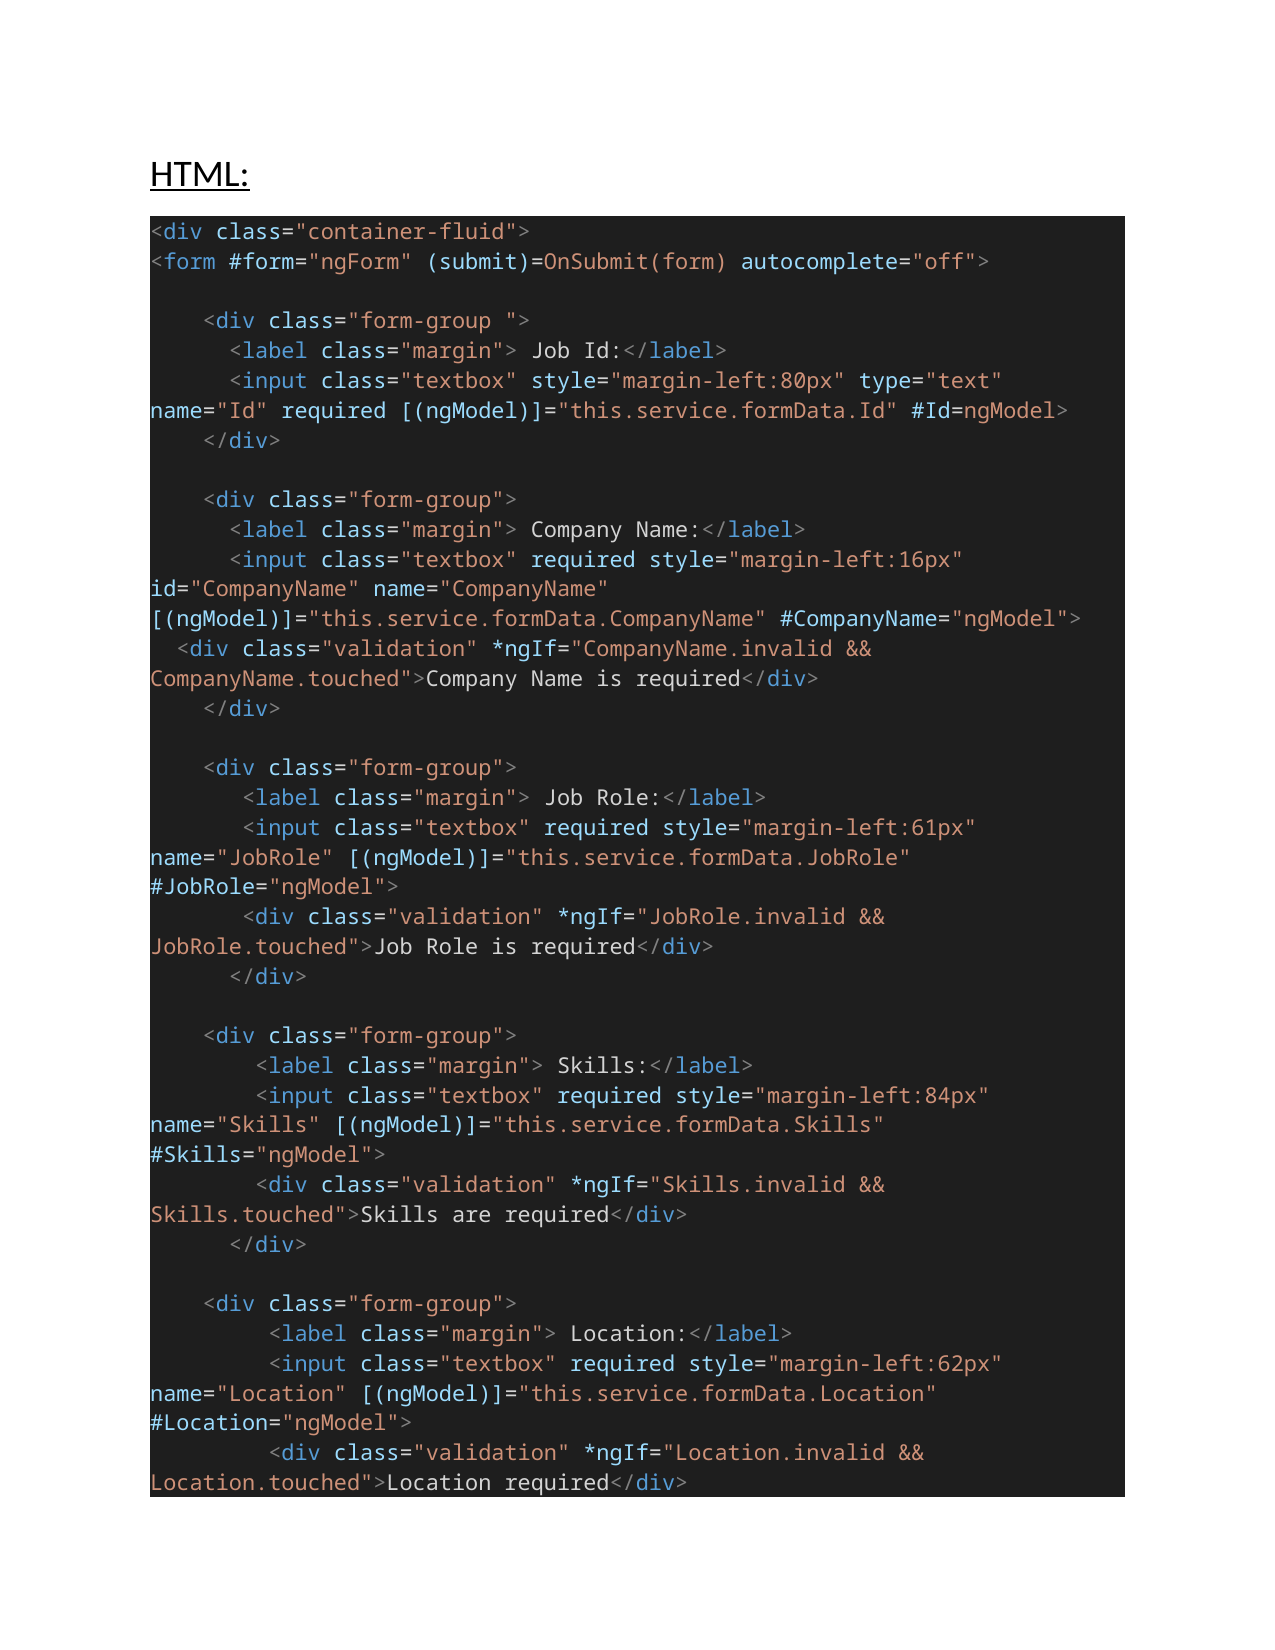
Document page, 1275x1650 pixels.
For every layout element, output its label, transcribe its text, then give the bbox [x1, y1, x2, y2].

text <label class="margin"> Job Role:</label> [150, 782, 1125, 812]
text </div> [150, 693, 1125, 722]
text <input class="textbox" required style="margin-left:16px" id="CompanyName" name="CompanyName" [(ngModel)]="this.service.formData.CompanyName" #CompanyName="ngModel"> [150, 544, 1125, 633]
text <input class="textbox" style="margin-left:80px" type="text" name="Id" required [(ngModel)]="this.service.formData.Id" #Id=ngModel> [150, 365, 1125, 424]
text <div class="form-group"> [150, 1020, 1125, 1050]
text <label class="margin"> Company Name:</label> [150, 514, 1125, 544]
text <label class="margin"> Skills:</label> [150, 1050, 1125, 1080]
text <div class="container-fluid"> [150, 216, 1125, 246]
text <div class="form-group"> [150, 484, 1125, 514]
text </div> [150, 424, 1125, 454]
text <div class="validation" *ngIf="Location.invalid && Location.touched">Location required</div> [150, 1437, 1125, 1497]
text <input class="textbox" required style="margin-left:62px" name="Location" [(ngModel)]="this.service.formData.Location" #Location="ngModel"> [150, 1348, 1125, 1437]
text <form #form="ngForm" (submit)=OnSubmit(form) autocomplete="off"> [150, 246, 1125, 276]
text </div> [150, 1229, 1125, 1258]
text <label class="margin"> Job Id:</label> [150, 335, 1125, 365]
text <input class="textbox" required style="margin-left:84px" name="Skills" [(ngModel)]="this.service.formData.Skills" #Skills="ngModel"> [150, 1080, 1125, 1169]
text <div class="validation" *ngIf="JobRole.invalid && JobRole.touched">Job Role is required</div> [150, 901, 1125, 961]
text <label class="margin"> Location:</label> [150, 1318, 1125, 1348]
text </div> [150, 961, 1125, 990]
text HTML: [150, 150, 1125, 196]
text <div class="validation" *ngIf="Skills.invalid && Skills.touched">Skills are required</div> [150, 1169, 1125, 1229]
text <div class="validation" *ngIf="CompanyName.invalid && CompanyName.touched">Company Name is required</div> [150, 633, 1125, 693]
text <div class="form-group "> [150, 305, 1125, 335]
text <div class="form-group"> [150, 1288, 1125, 1318]
text <div class="form-group"> [150, 752, 1125, 782]
text <input class="textbox" required style="margin-left:61px" name="JobRole" [(ngModel)]="this.service.formData.JobRole" #JobRole="ngModel"> [150, 812, 1125, 901]
